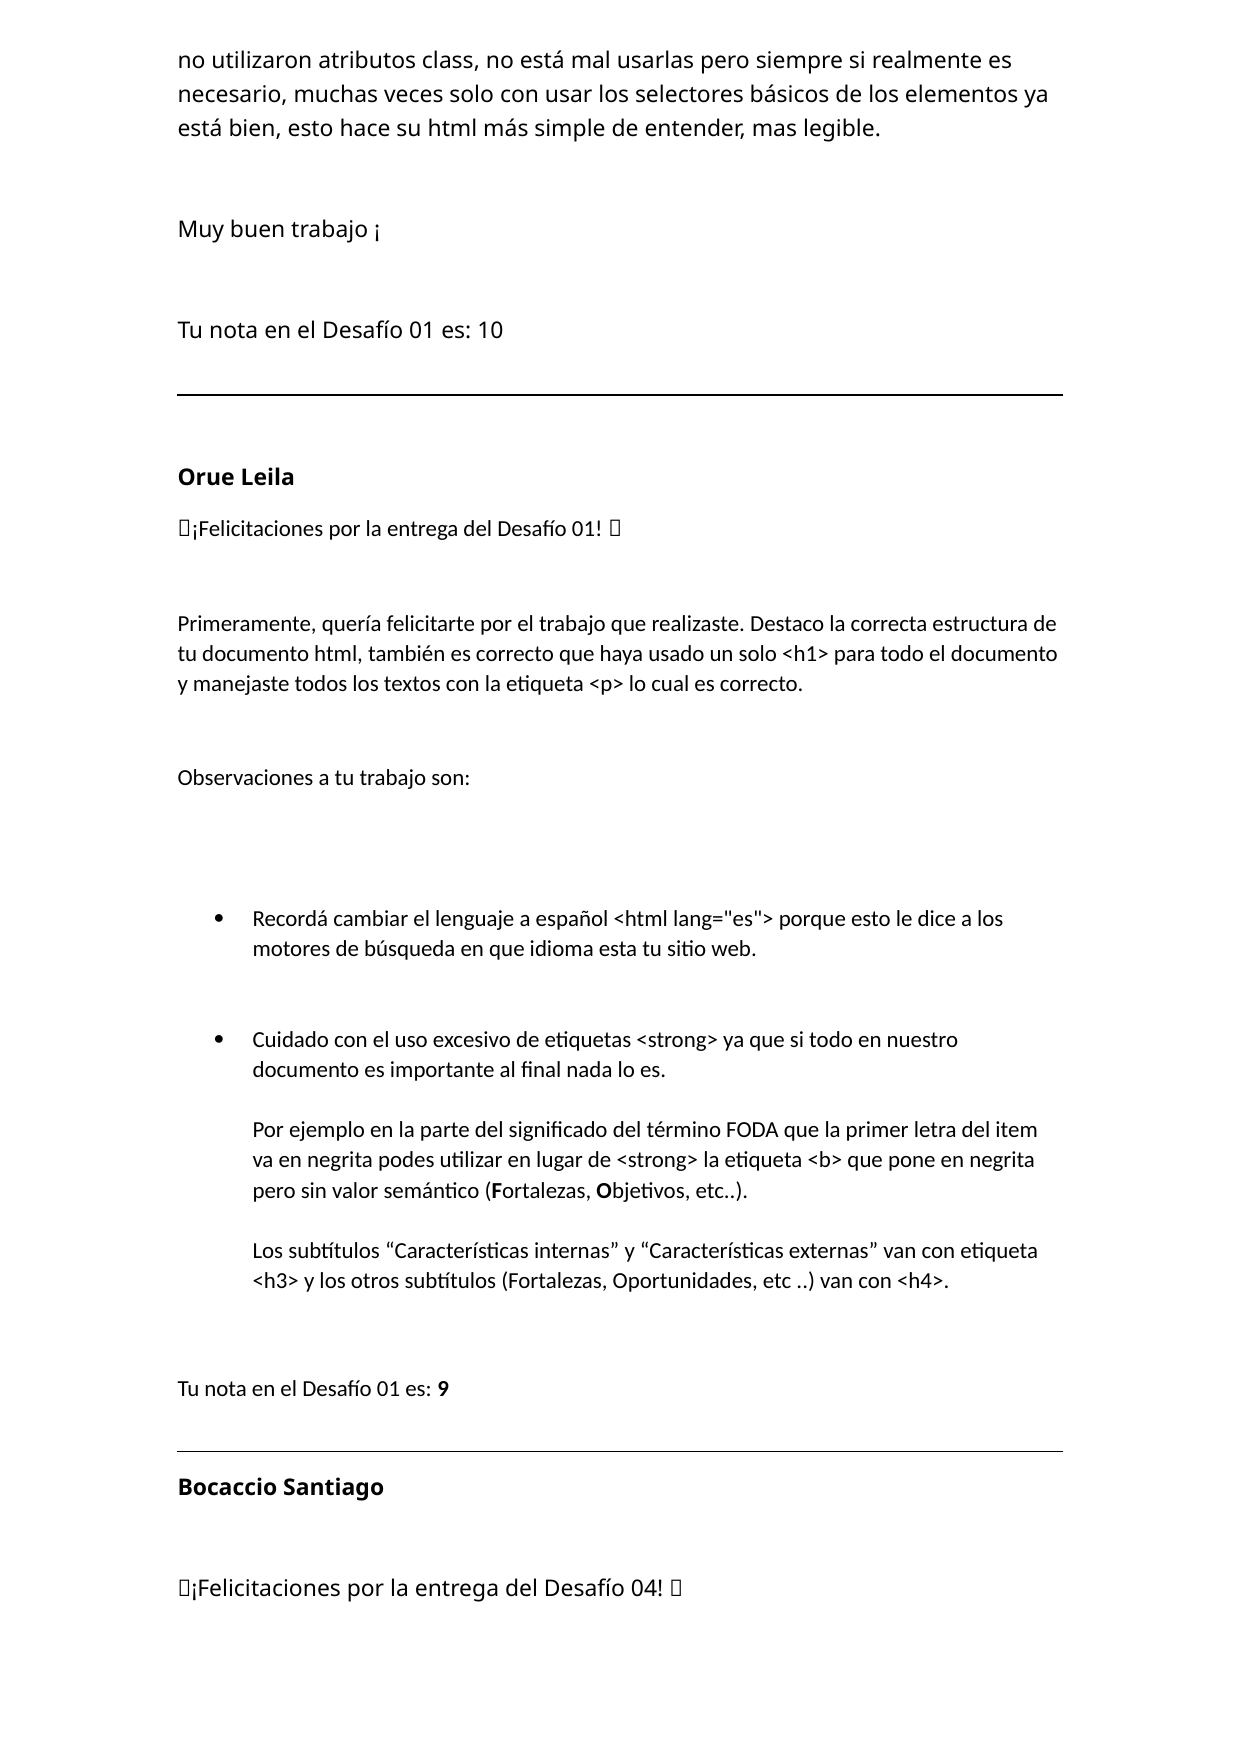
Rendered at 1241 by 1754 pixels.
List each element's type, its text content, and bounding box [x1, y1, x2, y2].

text Tu nota en el Desafío 01 es: 10 [177, 313, 1063, 345]
list Por ejemplo en la parte del significado del término FODA que la primer letra del item va en negrita podes utilizar en lugar de <strong> la etiqueta <b> que pone en negrita pero sin valor semántico (Fortalezas, Objetivos, etc..). [252, 1115, 1063, 1204]
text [177, 44, 1063, 143]
text Muy buen trabajo ¡ [177, 213, 1063, 244]
text Tu nota en el Desafío 01 es: 9 [177, 1374, 1063, 1402]
text Observaciones a tu trabajo son: [177, 763, 1063, 791]
text Orue Leila [177, 461, 1063, 493]
list Recordá cambiar el lenguaje a español <html lang="es"> porque esto le dice a los motores de búsqueda en que idioma esta tu sitio web. [215, 904, 1063, 962]
list Cuidado con el uso excesivo de etiquetas <strong> ya que si todo en nuestro documento es importante al final nada lo es. [215, 1025, 1063, 1083]
text 🎉¡Felicitaciones por la entrega del Desafío 04! 🎉 [177, 1572, 1063, 1603]
list Los subtítulos “Características internas” y “Características externas” van con etiqueta <h3> y los otros subtítulos (Fortalezas, Oportunidades, etc ..) van con <h4>. [252, 1236, 1063, 1294]
text Primeramente, quería felicitarte por el trabajo que realizaste. Destaco la correcta estructura de tu documento html, también es correcto que haya usado un solo <h1> para todo el documento y manejaste todos los textos con la etiqueta <p> lo cual es correcto. [177, 609, 1063, 697]
text Bocaccio Santiago [177, 1471, 1063, 1502]
text 🎉¡Felicitaciones por la entrega del Desafío 01! 🎉 [177, 512, 1063, 543]
